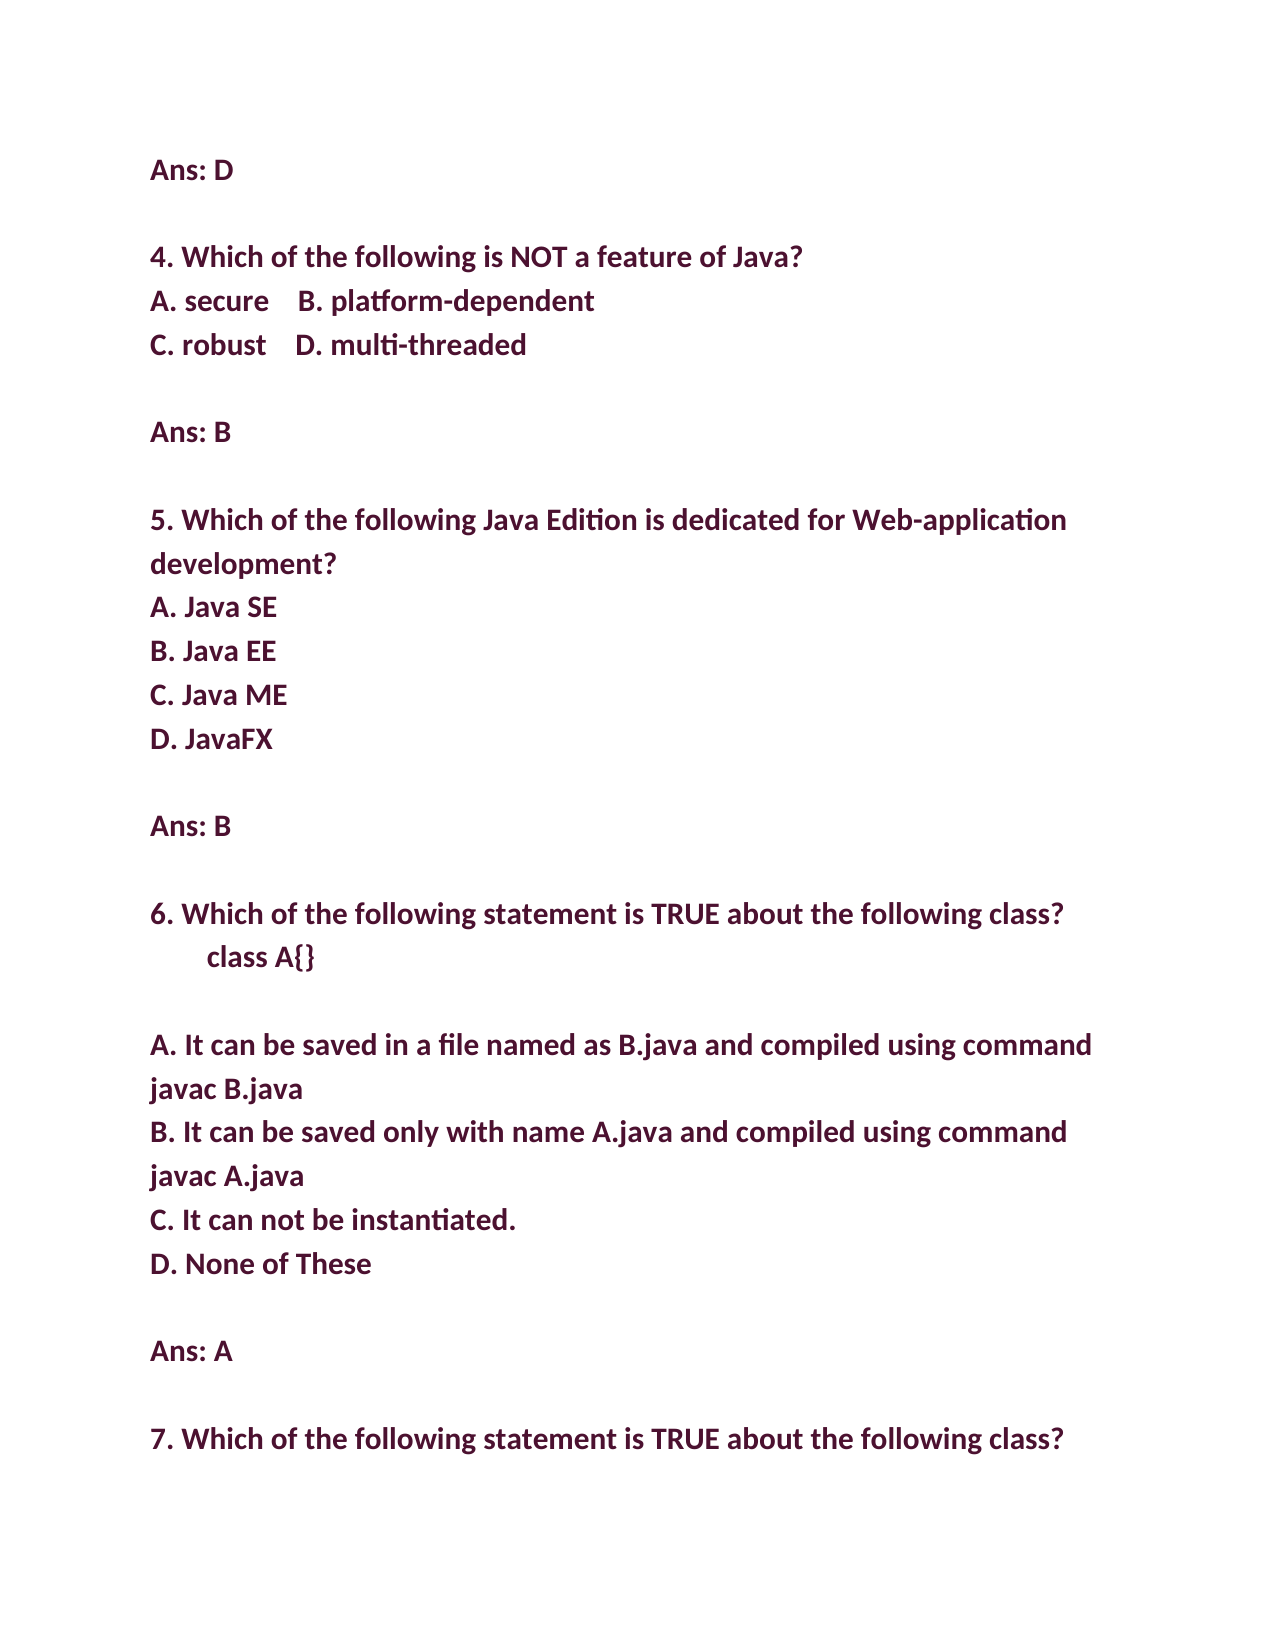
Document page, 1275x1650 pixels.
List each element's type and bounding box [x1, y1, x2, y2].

text [150, 150, 1125, 1457]
